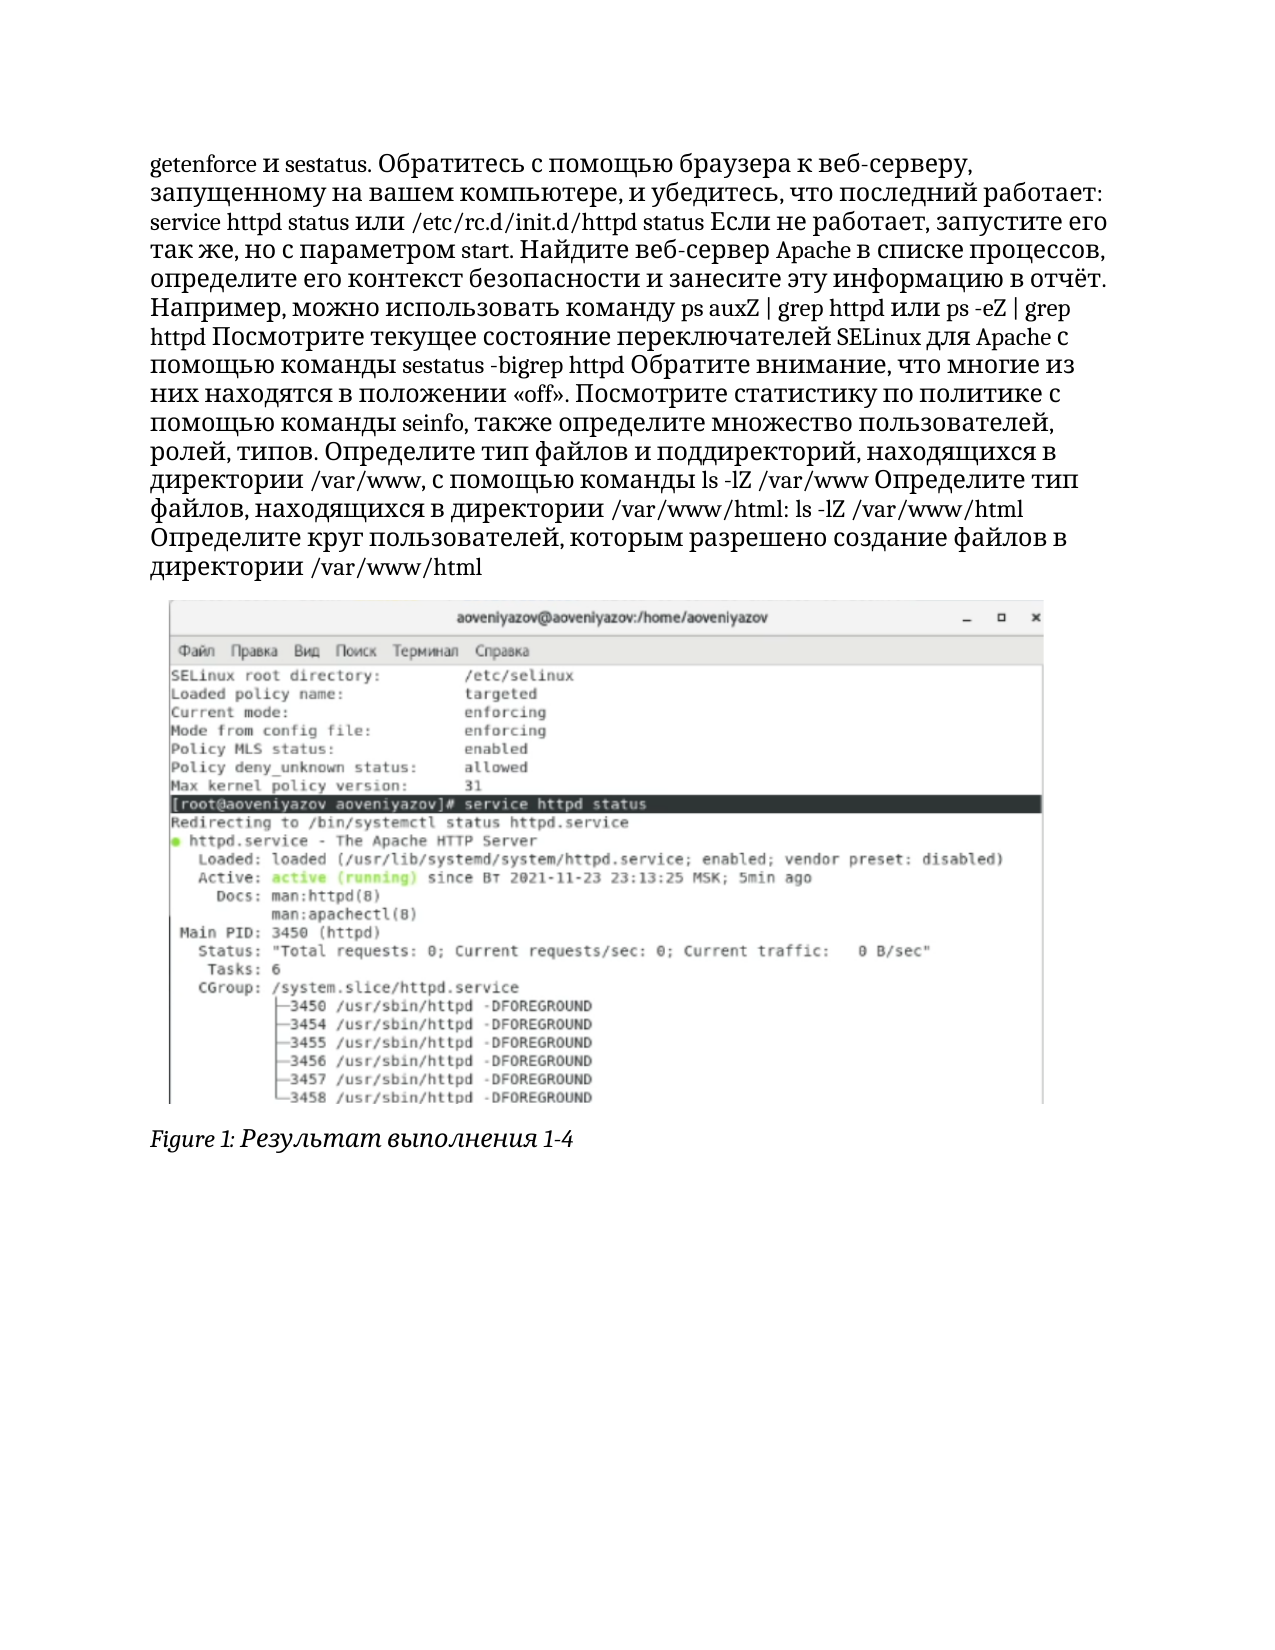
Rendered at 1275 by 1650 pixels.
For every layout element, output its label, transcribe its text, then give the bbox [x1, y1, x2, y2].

text Figure 1: Результат выполнения 1-4 [150, 1124, 1125, 1153]
picture [168, 600, 1044, 1104]
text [150, 150, 1125, 581]
